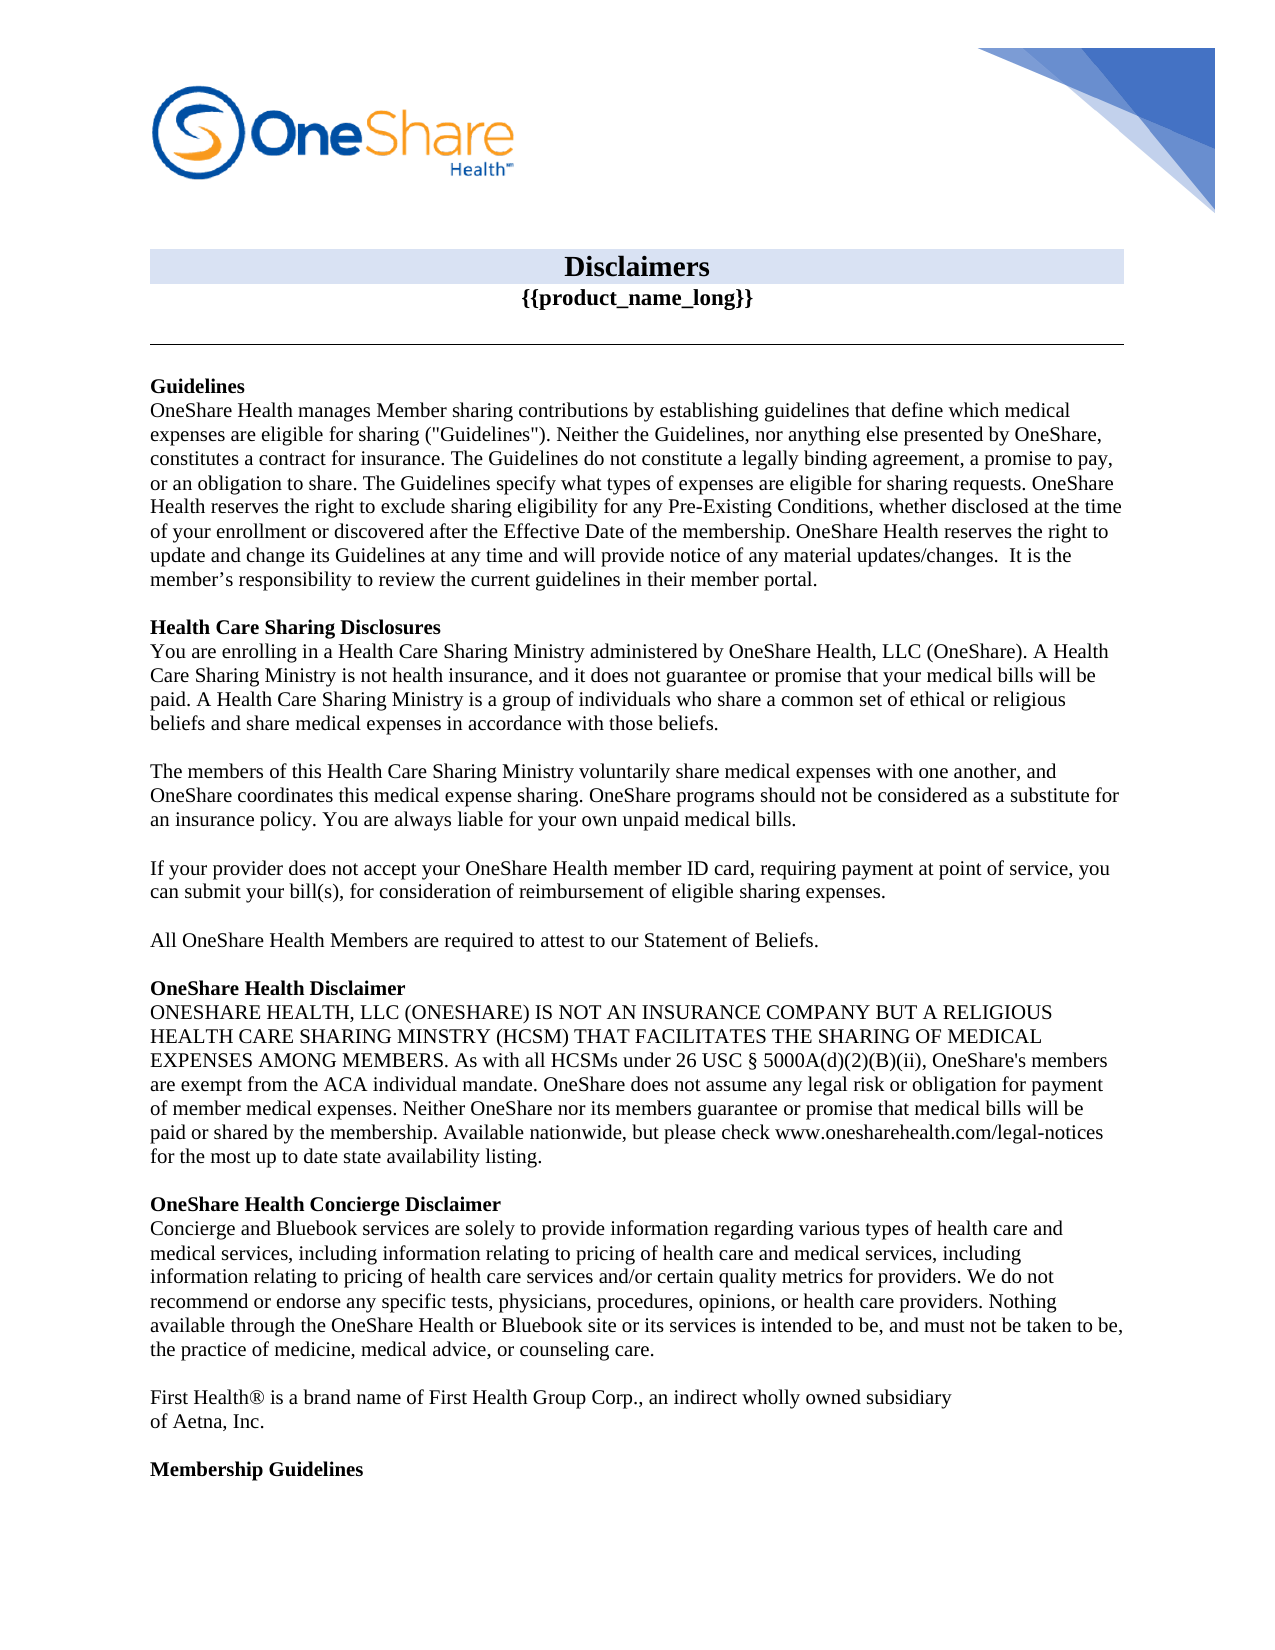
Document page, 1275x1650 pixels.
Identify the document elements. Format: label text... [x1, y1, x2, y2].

table_cell {{product_name_long}} [150, 285, 1124, 344]
text If your provider does not accept your OneShare Health member ID card, requiring payment at point of service, you can submit your bill(s), for consideration of reimbursement of eligible sharing expenses. [150, 855, 1125, 903]
text OneShare Health Concierge Disclaimer [150, 1192, 1125, 1216]
table_header Disclaimers [150, 249, 1124, 284]
text You are enrolling in a Health Care Sharing Ministry administered by OneShare Health, LLC (OneShare). A Health Care Sharing Ministry is not health insurance, and it does not guarantee or promise that your medical bills will be paid. A Health Care Sharing Ministry is a group of individuals who share a common set of ethical or religious beliefs and share medical expenses in accordance with those beliefs. [150, 639, 1125, 735]
text Membership Guidelines [150, 1457, 1125, 1481]
text OneShare Health Disclaimer [150, 976, 1125, 1000]
picture [150, 75, 514, 188]
text ONESHARE HEALTH, LLC (ONESHARE) IS NOT AN INSURANCE COMPANY BUT A RELIGIOUS HEALTH CARE SHARING MINSTRY (HCSM) THAT FACILITATES THE SHARING OF MEDICAL EXPENSES AMONG MEMBERS. As with all HCSMs under 26 USC § 5000A(d)(2)(B)(ii), OneShare's members are exempt from the ACA individual mandate. OneShare does not assume any legal risk or obligation for payment of member medical expenses. Neither OneShare nor its members guarantee or promise that medical bills will be paid or shared by the membership. Available nationwide, but please check www.onesharehealth.com/legal-notices for the most up to date state availability listing. [150, 1000, 1125, 1168]
text Health Care Sharing Disclosures [150, 615, 1125, 639]
text All OneShare Health Members are required to attest to our Statement of Beliefs. [150, 928, 1125, 952]
text OneShare Health manages Member sharing contributions by establishing guidelines that define which medical expenses are eligible for sharing ("Guidelines"). Neither the Guidelines, nor anything else presented by OneShare, constitutes a contract for insurance. The Guidelines do not constitute a legally binding agreement, a promise to pay, or an obligation to share. The Guidelines specify what types of expenses are eligible for sharing requests. OneShare Health reserves the right to exclude sharing eligibility for any Pre-Existing Conditions, whether disclosed at the time of your enrollment or discovered after the Effective Date of the membership. OneShare Health reserves the right to update and change its Guidelines at any time and will provide notice of any material updates/changes. It is the member’s responsibility to review the current guidelines in their member portal. [150, 398, 1125, 591]
text Guidelines [150, 374, 1125, 398]
text The members of this Health Care Sharing Ministry voluntarily share medical expenses with one another, and OneShare coordinates this medical expense sharing. OneShare programs should not be considered as a substitute for an insurance policy. You are always liable for your own unpaid medical bills. [150, 759, 1125, 831]
text First Health® is a brand name of First Health Group Corp., an indirect wholly owned subsidiary [150, 1385, 1125, 1409]
picture [976, 48, 1215, 214]
text of Aetna, Inc. [150, 1409, 1125, 1433]
text Concierge and Bluebook services are solely to provide information regarding various types of health care and medical services, including information relating to pricing of health care and medical services, including information relating to pricing of health care services and/or certain quality metrics for providers. We do not recommend or endorse any specific tests, physicians, procedures, opinions, or health care providers. Nothing available through the OneShare Health or Bluebook site or its services is intended to be, and must not be taken to be, the practice of medicine, medical advice, or counseling care. [150, 1216, 1125, 1361]
